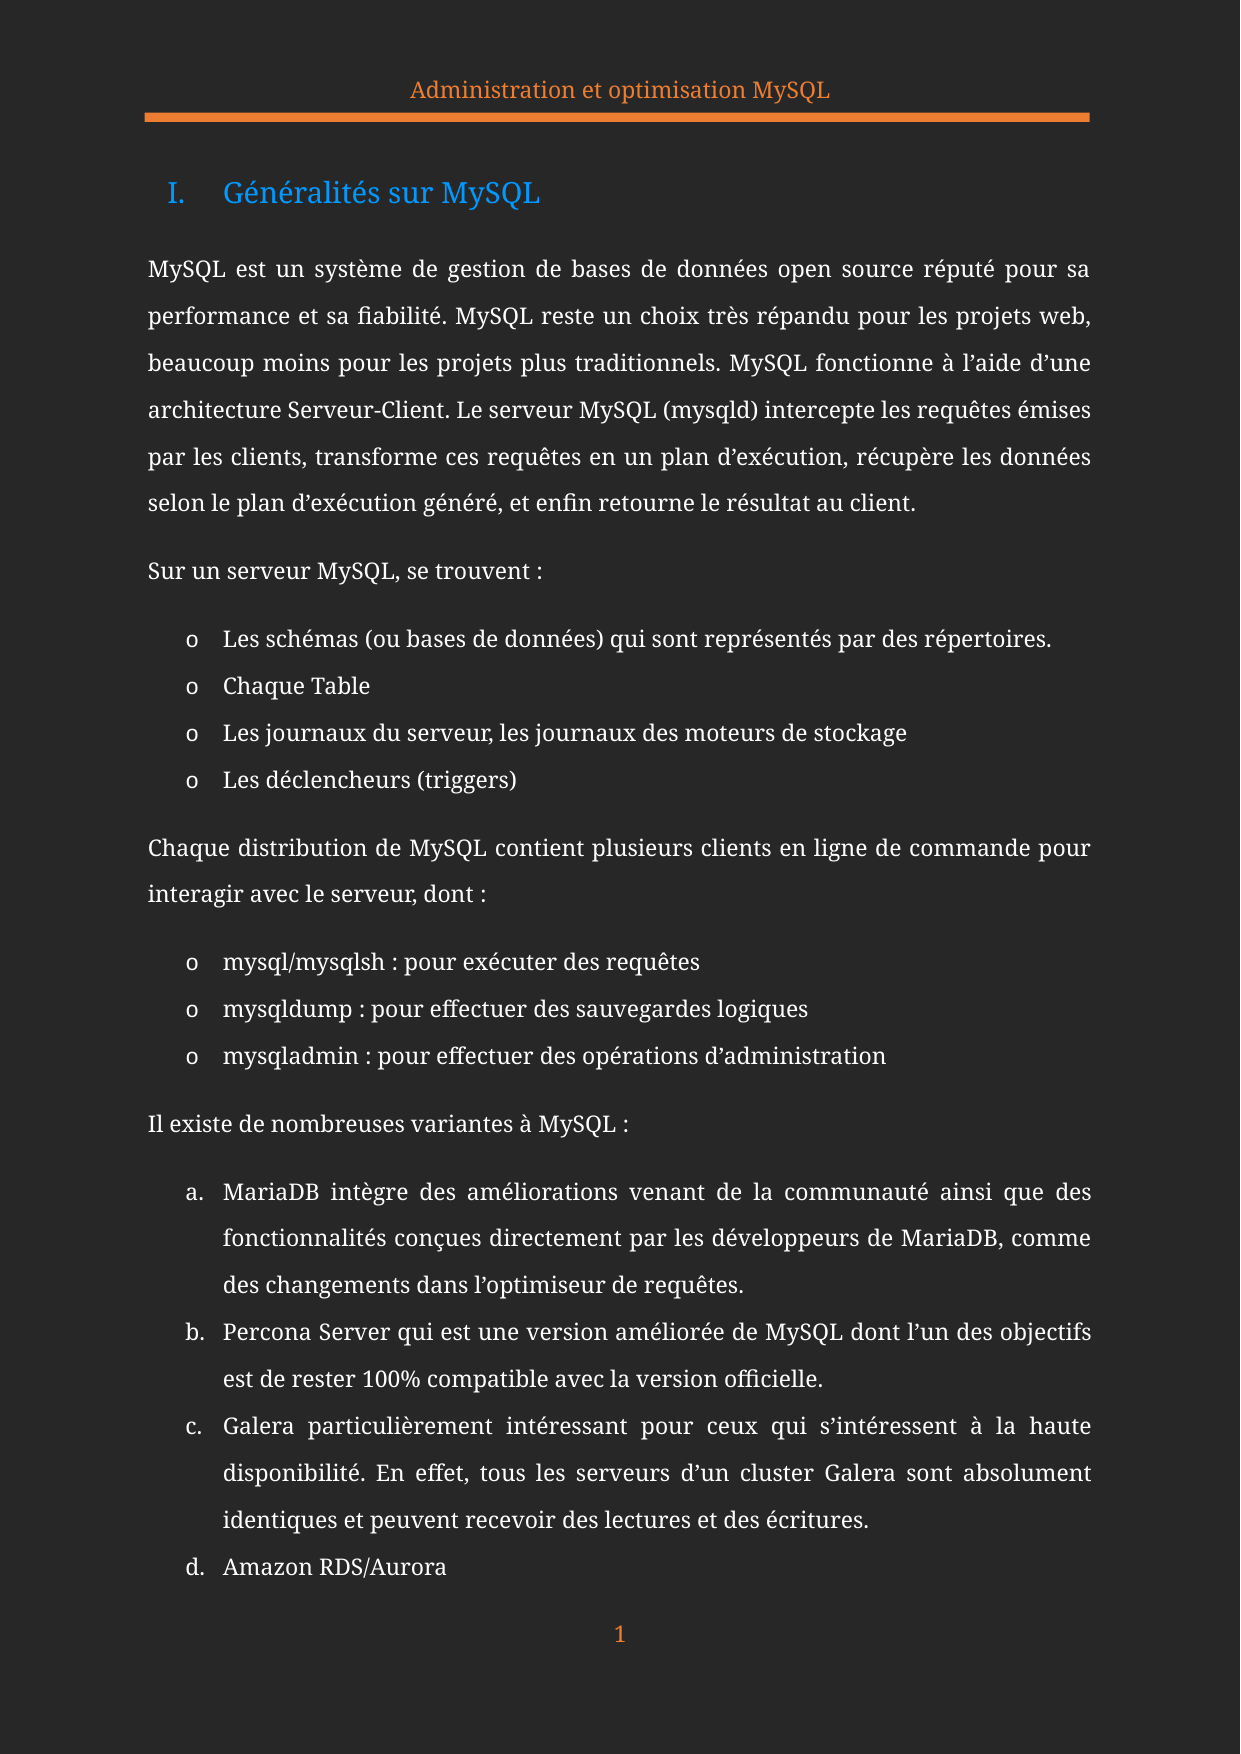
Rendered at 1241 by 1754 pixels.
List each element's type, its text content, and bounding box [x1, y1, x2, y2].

list Les schémas (ou bases de données) qui sont représentés par des répertoires. [185, 623, 1093, 654]
list Galera particulièrement intéressant pour ceux qui s’intéressent à la haute disponibilité. En effet, tous les serveurs d’un cluster Galera sont absolument identiques et peuvent recevoir des lectures et des écritures. [185, 1410, 1093, 1535]
list Les déclencheurs (triggers) [185, 764, 1093, 795]
list MariaDB intègre des améliorations venant de la communauté ainsi que des fonctionnalités conçues directement par les développeurs de MariaDB, comme des changements dans l’optimiseur de requêtes. [185, 1176, 1093, 1301]
text Il existe de nombreuses variantes à MySQL : [148, 1108, 1093, 1139]
list Les journaux du serveur, les journaux des moteurs de stockage [185, 717, 1093, 748]
list mysqladmin : pour effectuer des opérations d’administration [185, 1040, 1093, 1071]
text Sur un serveur MySQL, se trouvent : [148, 555, 1093, 586]
list mysql/mysqlsh : pour exécuter des requêtes [185, 946, 1093, 977]
list mysqldump : pour effectuer des sauvegardes logiques [185, 993, 1093, 1024]
subtitle Généralités sur MySQL [185, 173, 1093, 212]
list Chaque Table [185, 670, 1093, 701]
text Chaque distribution de MySQL contient plusieurs clients en ligne de commande pour interagir avec le serveur, dont : [148, 831, 1093, 909]
text MySQL est un système de gestion de bases de données open source réputé pour sa performance et sa fiabilité. MySQL reste un choix très répandu pour les projets web, beaucoup moins pour les projets plus traditionnels. MySQL fonctionne à l’aide d’une architecture Serveur-Client. Le serveur MySQL (mysqld) intercepte les requêtes émises par les clients, transforme ces requêtes en un plan d’exécution, récupère les données selon le plan d’exécution généré, et enfin retourne le résultat au client. [148, 253, 1093, 518]
list Amazon RDS/Aurora [185, 1551, 1093, 1582]
list Percona Server qui est une version améliorée de MySQL dont l’un des objectifs est de rester 100% compatible avec la version officielle. [185, 1316, 1093, 1394]
